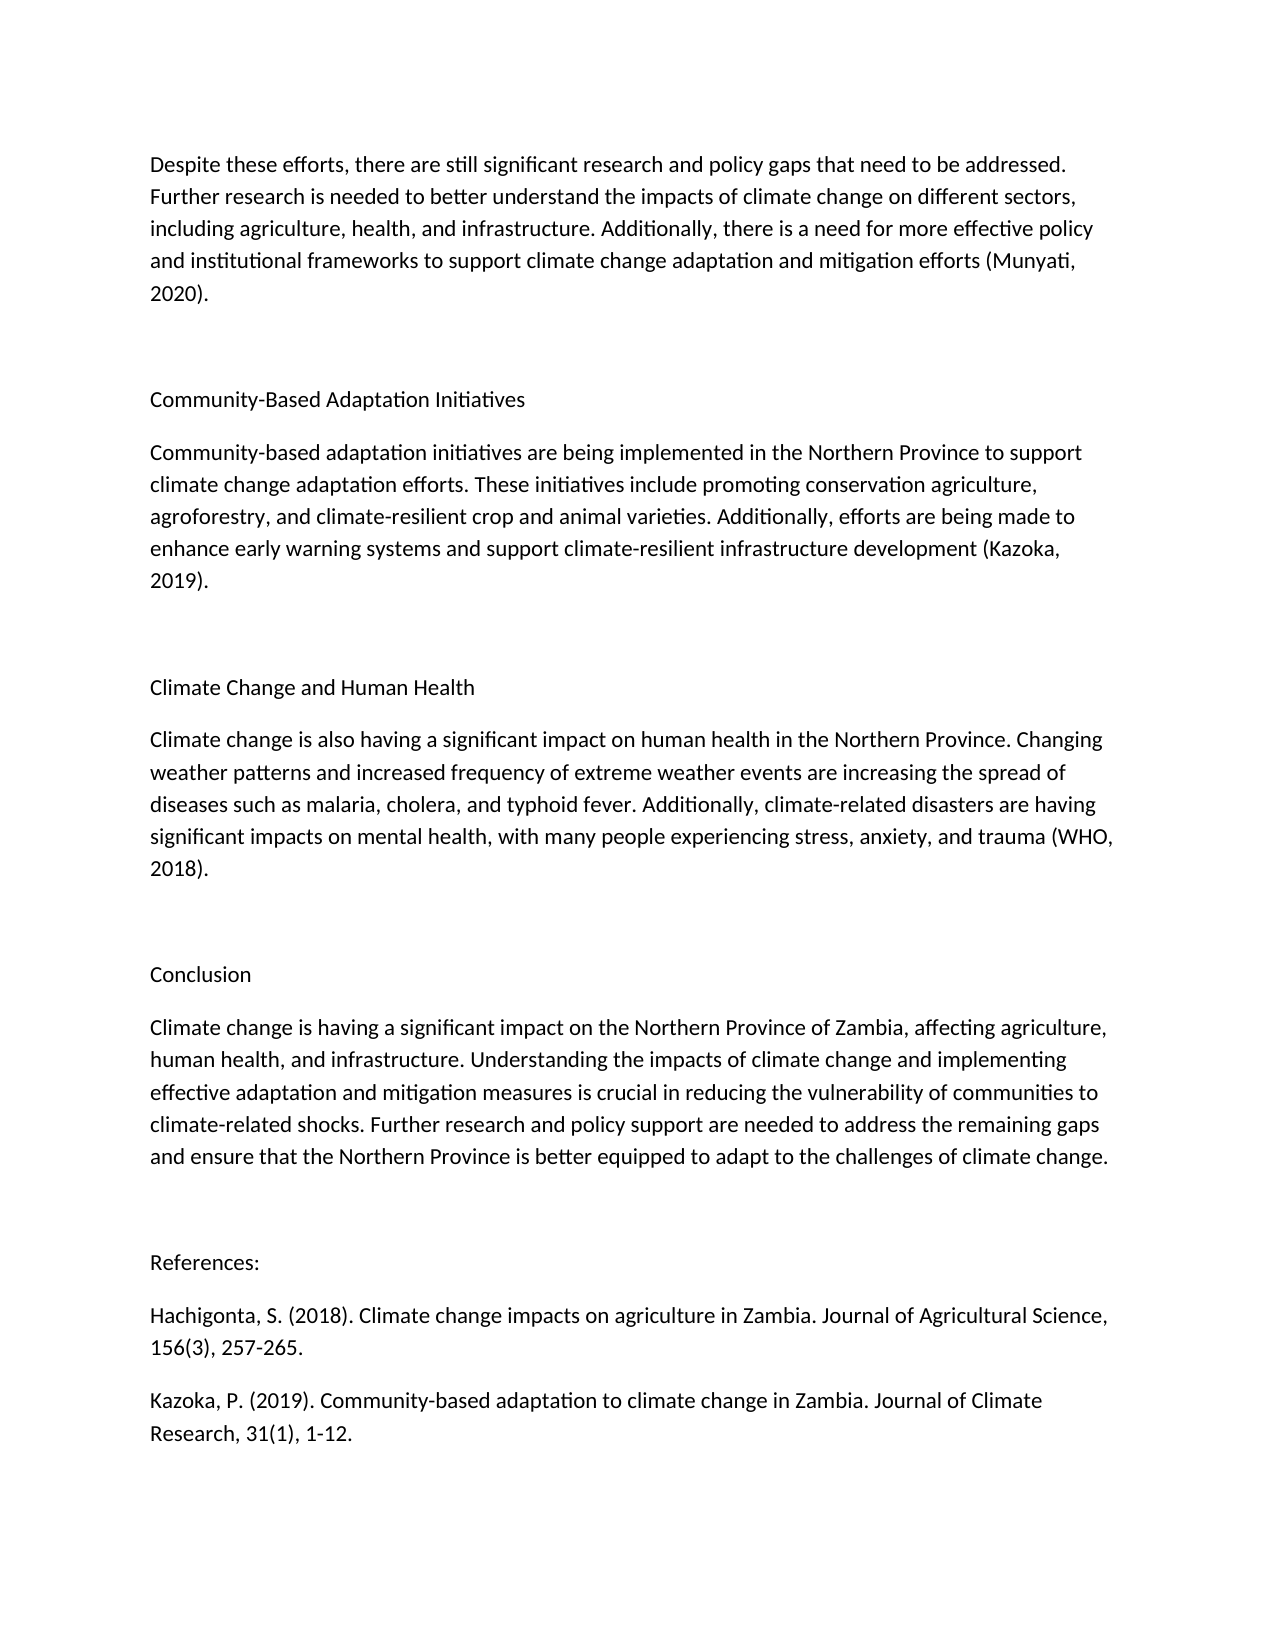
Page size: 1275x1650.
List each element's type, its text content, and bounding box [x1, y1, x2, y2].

text Hachigonta, S. (2018). Climate change impacts on agriculture in Zambia. Journal of Agricultural Science, 156(3), 257-265. [150, 1301, 1125, 1361]
text Conclusion [150, 960, 1125, 988]
text Kazoka, P. (2019). Community-based adaptation to climate change in Zambia. Journal of Climate Research, 31(1), 1-12. [150, 1386, 1125, 1447]
text References: [150, 1248, 1125, 1276]
text Climate Change and Human Health [150, 673, 1125, 701]
text Community-based adaptation initiatives are being implemented in the Northern Province to support climate change adaptation efforts. These initiatives include promoting conservation agriculture, agroforestry, and climate-resilient crop and animal varieties. Additionally, efforts are being made to enhance early warning systems and support climate-resilient infrastructure development (Kazoka, 2019). [150, 438, 1125, 594]
text Community-Based Adaptation Initiatives [150, 385, 1125, 413]
text Climate change is also having a significant impact on human health in the Northern Province. Changing weather patterns and increased frequency of extreme weather events are increasing the spread of diseases such as malaria, cholera, and typhoid fever. Additionally, climate-related disasters are having significant impacts on mental health, with many people experiencing stress, anxiety, and trauma (WHO, 2018). [150, 726, 1125, 882]
text Despite these efforts, there are still significant research and policy gaps that need to be addressed. Further research is needed to better understand the impacts of climate change on different sectors, including agriculture, health, and infrastructure. Additionally, there is a need for more effective policy and institutional frameworks to support climate change adaptation and mitigation efforts (Munyati, 2020). [150, 150, 1125, 307]
text Climate change is having a significant impact on the Northern Province of Zambia, affecting agriculture, human health, and infrastructure. Understanding the impacts of climate change and implementing effective adaptation and mitigation measures is crucial in reducing the vulnerability of communities to climate-related shocks. Further research and policy support are needed to address the remaining gaps and ensure that the Northern Province is better equipped to adapt to the challenges of climate change. [150, 1013, 1125, 1170]
